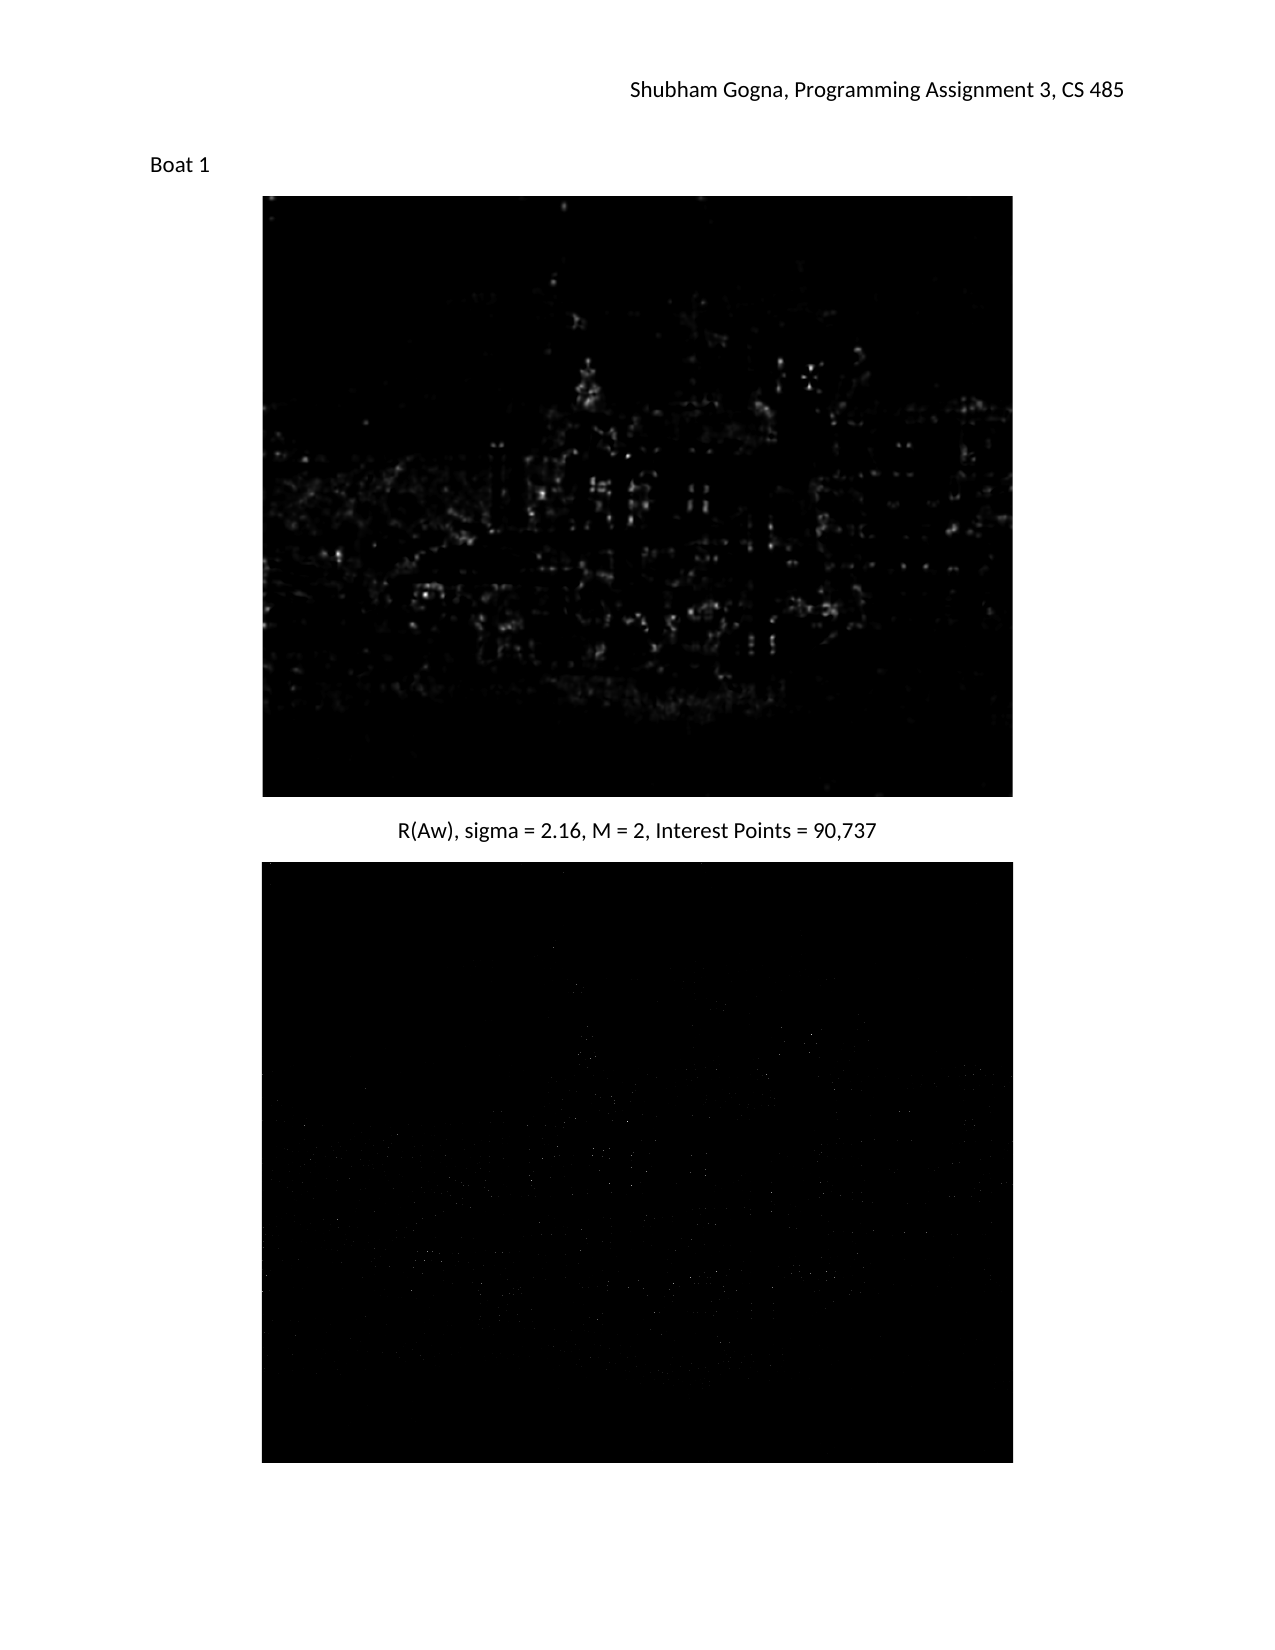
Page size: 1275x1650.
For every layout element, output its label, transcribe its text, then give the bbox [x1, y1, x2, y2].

text R(Aw), sigma = 2.16, M = 2, Interest Points = 90,737 [150, 816, 1125, 844]
text Boat 1 [150, 150, 1125, 178]
picture [262, 196, 1013, 797]
picture [261, 862, 1014, 1463]
